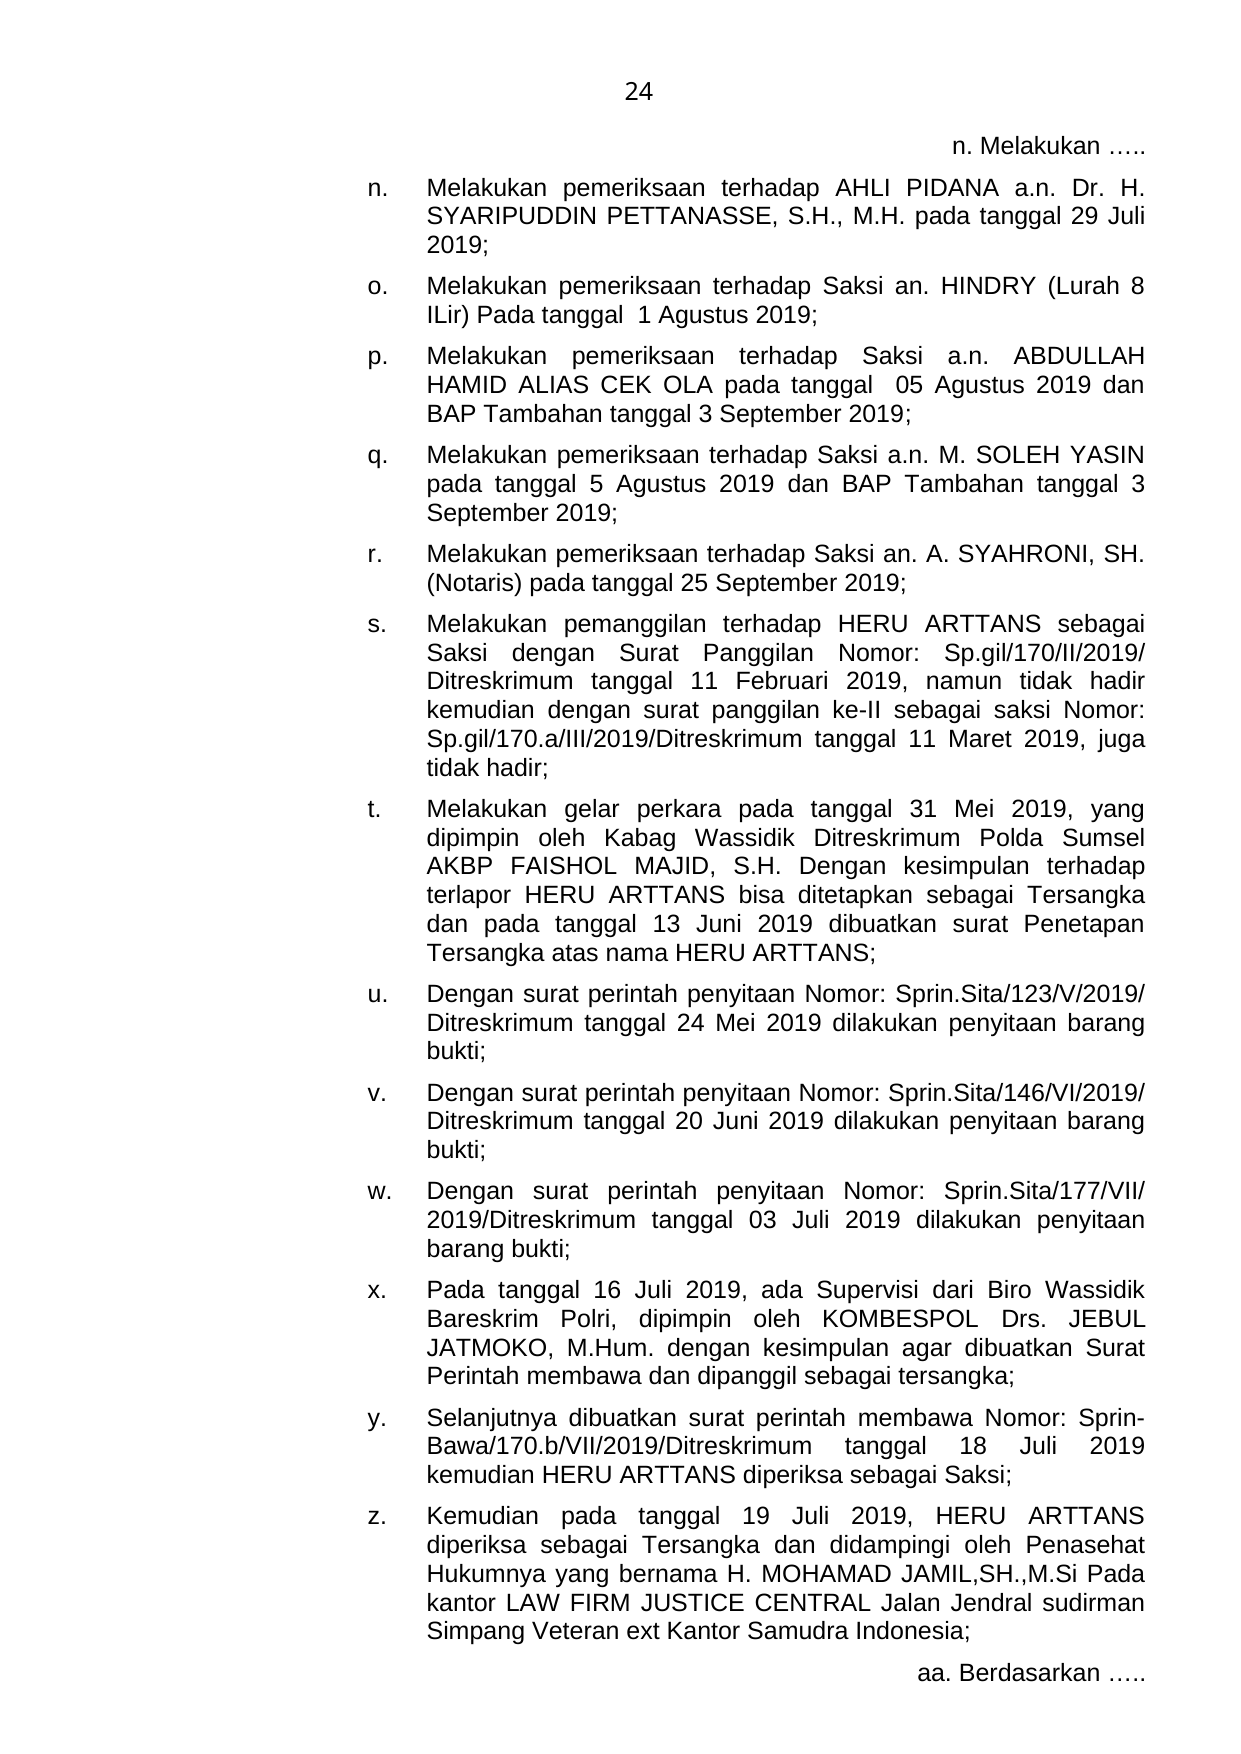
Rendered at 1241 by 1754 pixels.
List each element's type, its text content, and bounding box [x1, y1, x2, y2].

list Melakukan gelar perkara pada tanggal 31 Mei 2019, yang dipimpin oleh Kabag Wassidik Ditreskrimum Polda Sumsel AKBP FAISHOL MAJID, S.H. Dengan kesimpulan terhadap terlapor HERU ARTTANS bisa ditetapkan sebagai Tersangka dan pada tanggal 13 Juni 2019 dibuatkan surat Penetapan Tersangka atas nama HERU ARTTANS; [367, 794, 1146, 966]
list Melakukan pemanggilan terhadap HERU ARTTANS sebagai Saksi dengan Surat Panggilan Nomor: Sp.gil/170/II/2019/ Ditreskrimum tanggal 11 Februari 2019, namun tidak hadir kemudian dengan surat panggilan ke-II sebagai saksi Nomor: Sp.gil/170.a/III/2019/Ditreskrimum tanggal 11 Maret 2019, juga tidak hadir; [367, 609, 1146, 781]
list Selanjutnya dibuatkan surat perintah membawa Nomor: Sprin-Bawa/170.b/VII/2019/Ditreskrimum tanggal 18 Juli 2019 kemudian HERU ARTTANS diperiksa sebagai Saksi; [367, 1403, 1146, 1489]
list Dengan surat perintah penyitaan Nomor: Sprin.Sita/123/V/2019/ Ditreskrimum tanggal 24 Mei 2019 dilakukan penyitaan barang bukti; [367, 979, 1146, 1065]
list Dengan surat perintah penyitaan Nomor: Sprin.Sita/146/VI/2019/ Ditreskrimum tanggal 20 Juni 2019 dilakukan penyitaan barang bukti; [367, 1078, 1146, 1164]
text aa. Berdasarkan ….. [426, 1658, 1146, 1686]
list Dengan surat perintah penyitaan Nomor: Sprin.Sita/177/VII/ 2019/Ditreskrimum tanggal 03 Juli 2019 dilakukan penyitaan barang bukti; [367, 1176, 1146, 1263]
text n. Melakukan ….. [426, 131, 1146, 160]
list Melakukan pemeriksaan terhadap Saksi a.n. M. SOLEH YASIN pada tanggal 5 Agustus 2019 dan BAP Tambahan tanggal 3 September 2019; [367, 440, 1146, 526]
list Melakukan pemeriksaan terhadap Saksi an. HINDRY (Lurah 8 ILir) Pada tanggal 1 Agustus 2019; [367, 271, 1146, 329]
list Kemudian pada tanggal 19 Juli 2019, HERU ARTTANS diperiksa sebagai Tersangka dan didampingi oleh Penasehat Hukumnya yang bernama H. MOHAMAD JAMIL,SH.,M.Si Pada kantor LAW FIRM JUSTICE CENTRAL Jalan Jendral sudirman Simpang Veteran ext Kantor Samudra Indonesia; [367, 1501, 1146, 1645]
list Melakukan pemeriksaan terhadap Saksi a.n. ABDULLAH HAMID ALIAS CEK OLA pada tanggal 05 Agustus 2019 dan BAP Tambahan tanggal 3 September 2019; [367, 341, 1146, 428]
list Pada tanggal 16 Juli 2019, ada Supervisi dari Biro Wassidik Bareskrim Polri, dipimpin oleh KOMBESPOL Drs. JEBUL JATMOKO, M.Hum. dengan kesimpulan agar dibuatkan Surat Perintah membawa dan dipanggil sebagai tersangka; [367, 1275, 1146, 1390]
list Melakukan pemeriksaan terhadap AHLI PIDANA a.n. Dr. H. SYARIPUDDIN PETTANASSE, S.H., M.H. pada tanggal 29 Juli 2019; [367, 173, 1146, 259]
list Melakukan pemeriksaan terhadap Saksi an. A. SYAHRONI, SH. (Notaris) pada tanggal 25 September 2019; [367, 539, 1146, 596]
